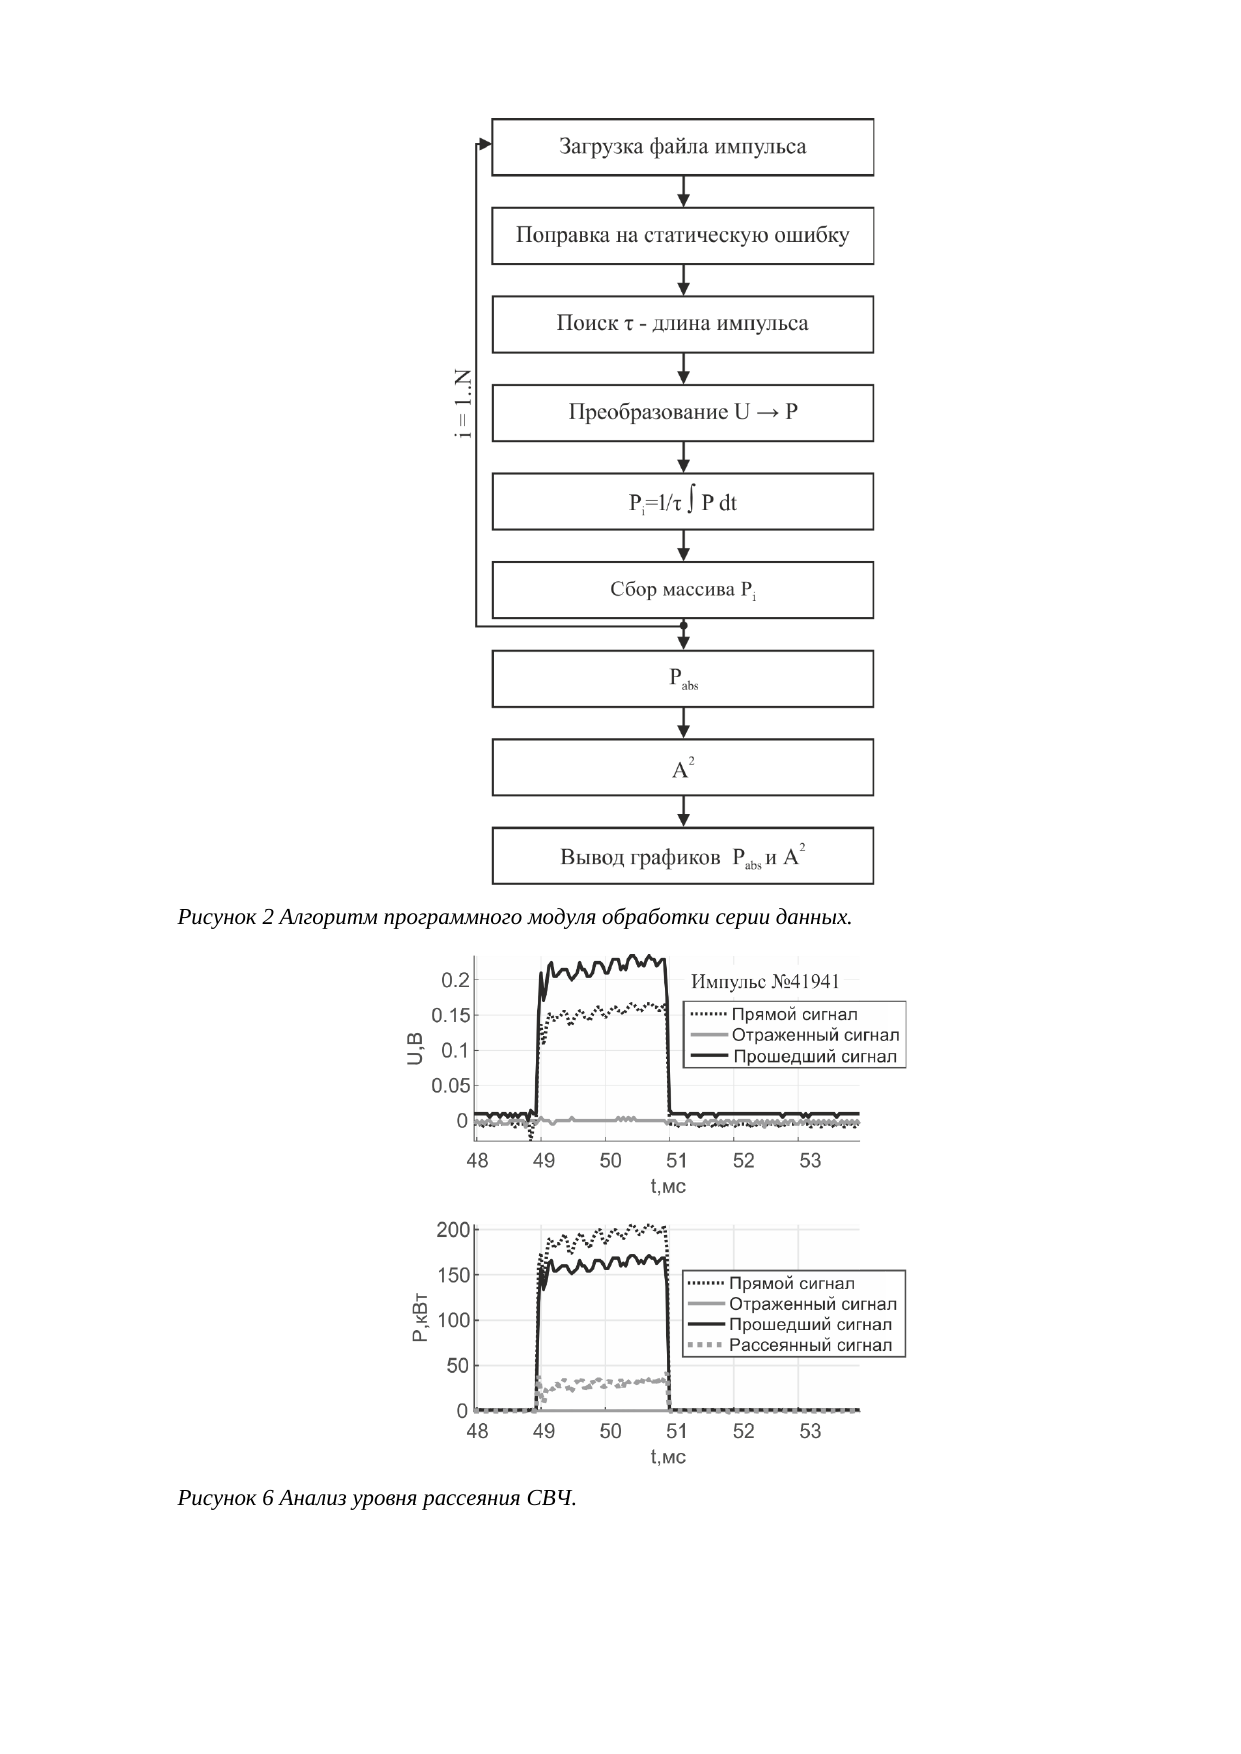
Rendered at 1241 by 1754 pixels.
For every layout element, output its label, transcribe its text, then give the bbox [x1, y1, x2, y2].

text Рисунок 6 Анализ уровня рассеяния СВЧ. [177, 1484, 1152, 1511]
picture [454, 118, 875, 885]
picture [407, 954, 907, 1466]
